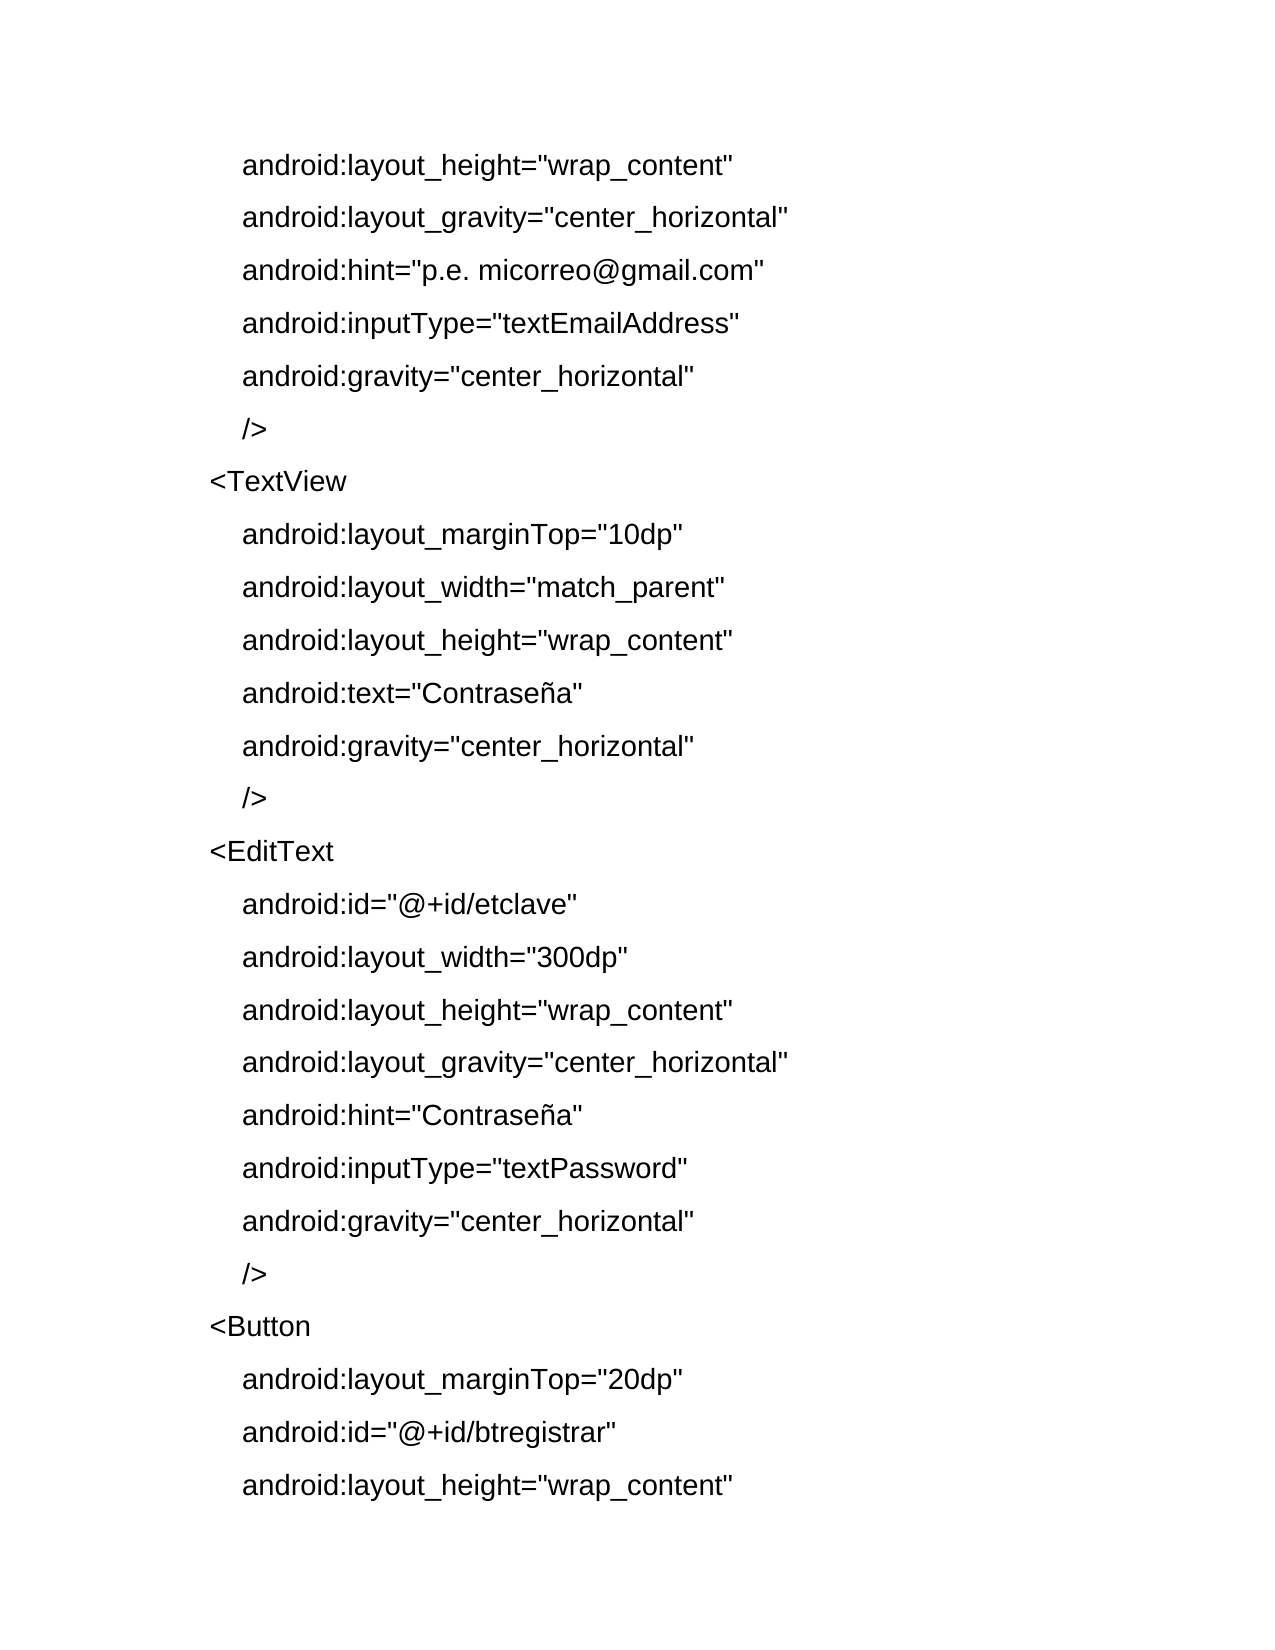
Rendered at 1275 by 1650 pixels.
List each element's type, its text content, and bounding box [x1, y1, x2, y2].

text android:gravity="center_horizontal" [177, 728, 1098, 762]
text android:layout_marginTop="10dp" [177, 517, 1098, 551]
text <TextView [177, 464, 1098, 498]
text android:hint="p.e. micorreo@gmail.com" [177, 253, 1098, 287]
text /> [177, 781, 1098, 815]
text android:layout_height="wrap_content" [177, 993, 1098, 1026]
text android:layout_width="match_parent" [177, 570, 1098, 604]
text /> [177, 412, 1098, 445]
text android:layout_height="wrap_content" [177, 148, 1098, 181]
text android:inputType="textPassword" [177, 1151, 1098, 1184]
text <EditText [177, 834, 1098, 868]
text /> [177, 1257, 1098, 1290]
text android:layout_width="300dp" [177, 940, 1098, 973]
text android:hint="Contraseña" [177, 1098, 1098, 1132]
text android:layout_marginTop="20dp" [177, 1362, 1098, 1396]
text android:inputType="textEmailAddress" [177, 306, 1098, 339]
text android:id="@+id/btregistrar" [177, 1415, 1098, 1449]
text android:id="@+id/etclave" [177, 887, 1098, 921]
text android:layout_gravity="center_horizontal" [177, 200, 1098, 234]
text android:gravity="center_horizontal" [177, 1204, 1098, 1237]
text android:text="Contraseña" [177, 676, 1098, 709]
text android:layout_gravity="center_horizontal" [177, 1045, 1098, 1079]
text android:gravity="center_horizontal" [177, 359, 1098, 392]
text android:layout_height="wrap_content" [177, 1468, 1098, 1501]
text <Button [177, 1309, 1098, 1343]
text android:layout_height="wrap_content" [177, 623, 1098, 656]
